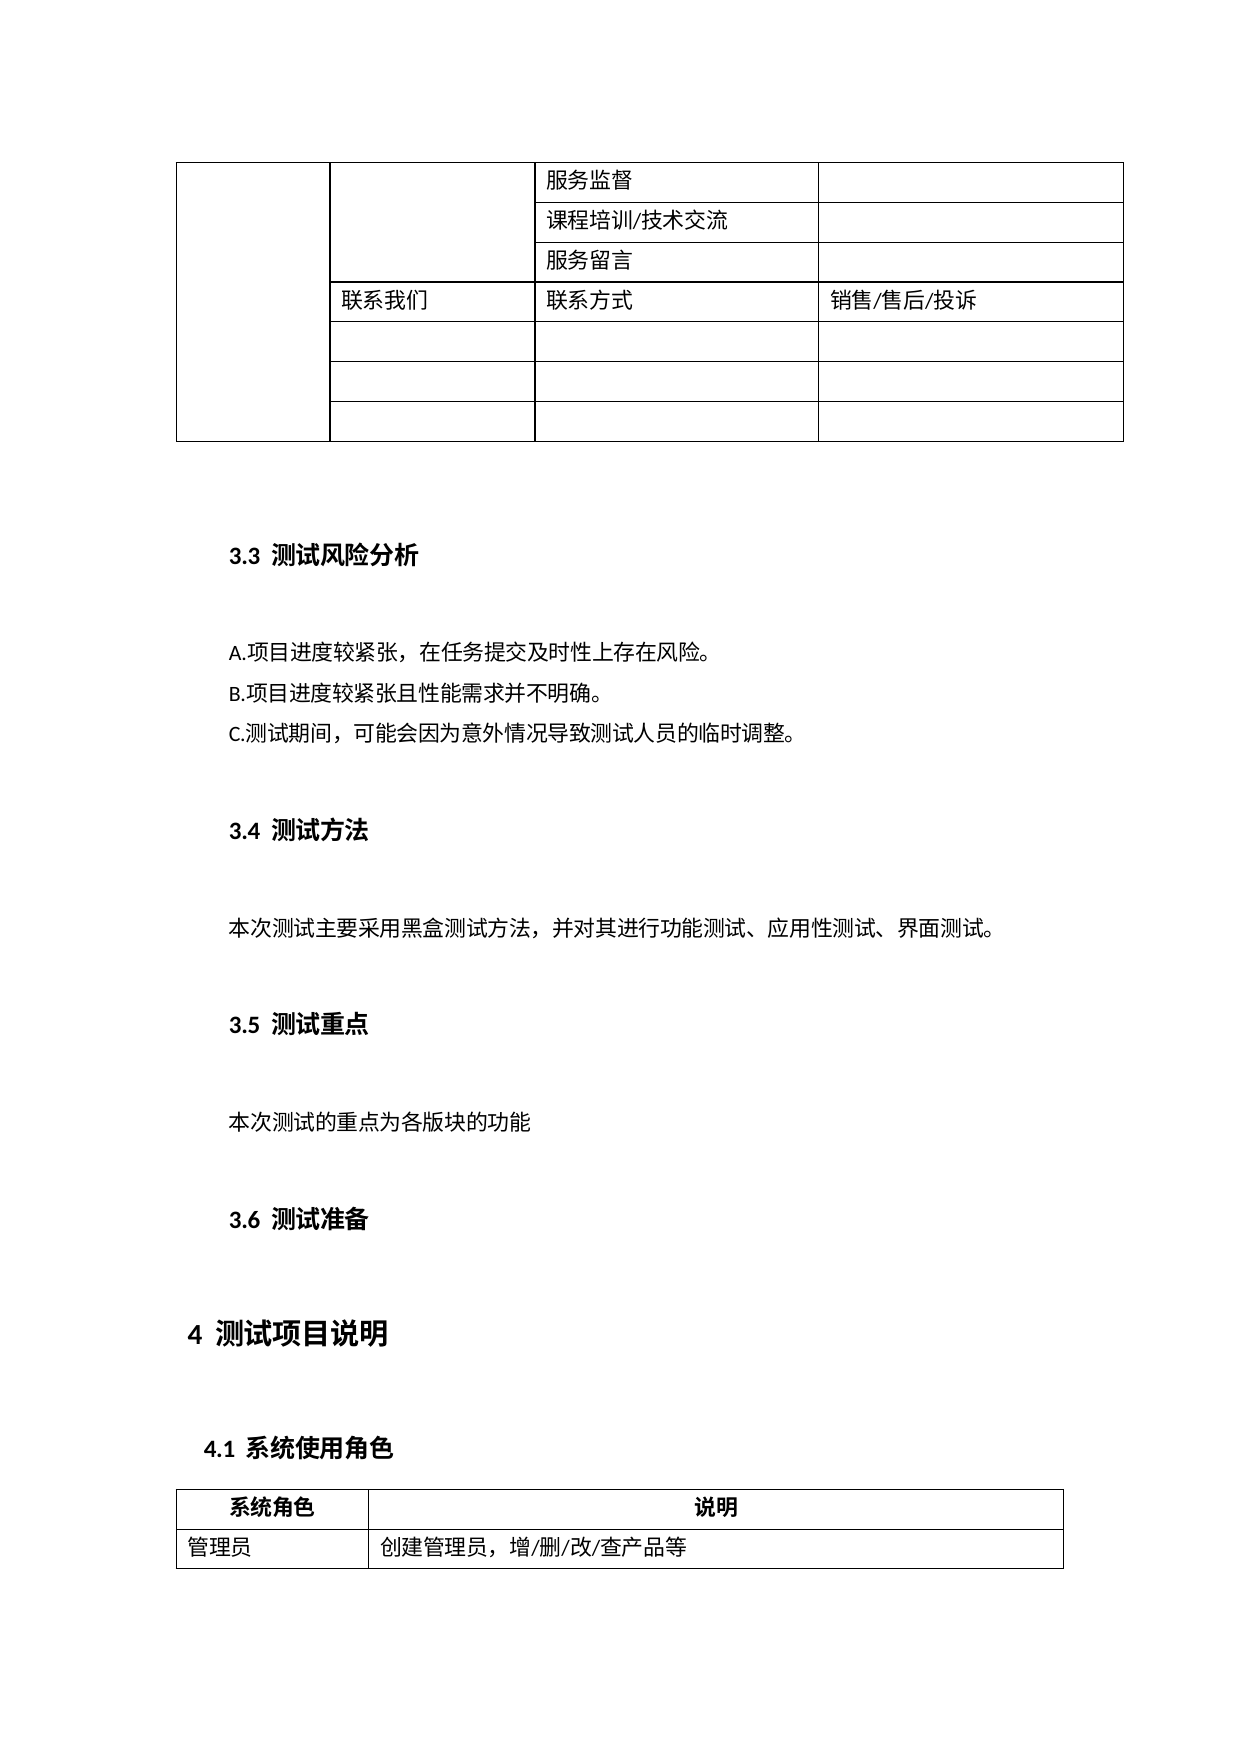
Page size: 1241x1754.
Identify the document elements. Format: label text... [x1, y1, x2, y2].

list 项目进度较紧张，在任务提交及时性上存在风险。 [187, 635, 1053, 667]
table_cell [331, 362, 534, 401]
table_cell [536, 402, 818, 441]
text 本次测试的重点为各版块的功能 [187, 1104, 1053, 1137]
text 本次测试主要采用黑盒测试方法，并对其进行功能测试、应用性测试、界面测试。 [187, 911, 1053, 943]
table_cell 联系我们 [331, 283, 534, 321]
table_cell 服务监督 [536, 163, 818, 202]
text 3.4 测试方法 [187, 796, 1053, 861]
table_cell [331, 322, 534, 361]
table_cell 销售/售后/投诉 [819, 283, 1123, 321]
text 3.5 测试重点 [187, 990, 1053, 1055]
table_cell [536, 322, 818, 361]
table_cell 创建管理员，增/删/改/查产品等 [369, 1530, 1063, 1568]
table_cell 服务留言 [536, 243, 818, 281]
table_header 系统角色 [177, 1490, 368, 1528]
table_cell 课程培训/技术交流 [536, 203, 818, 242]
text 4.1 系统使用角色 [187, 1414, 1053, 1479]
table_cell 联系方式 [536, 283, 818, 321]
text 4 测试项目说明 [187, 1299, 1053, 1364]
table_cell [819, 203, 1123, 242]
table_cell [819, 322, 1123, 361]
table_cell [331, 402, 534, 441]
table_cell [819, 163, 1123, 202]
table_cell [819, 402, 1123, 441]
table_header 说明 [369, 1490, 1063, 1528]
table_cell [819, 243, 1123, 281]
table_cell [536, 362, 818, 401]
list 项目进度较紧张且性能需求并不明确。 [187, 675, 1053, 708]
table_cell 管理员 [177, 1530, 368, 1568]
table_cell [819, 362, 1123, 401]
list 测试期间，可能会因为意外情况导致测试人员的临时调整。 [187, 716, 1053, 748]
text 3.3 测试风险分析 [187, 521, 1053, 586]
text 3.6 测试准备 [187, 1185, 1053, 1250]
